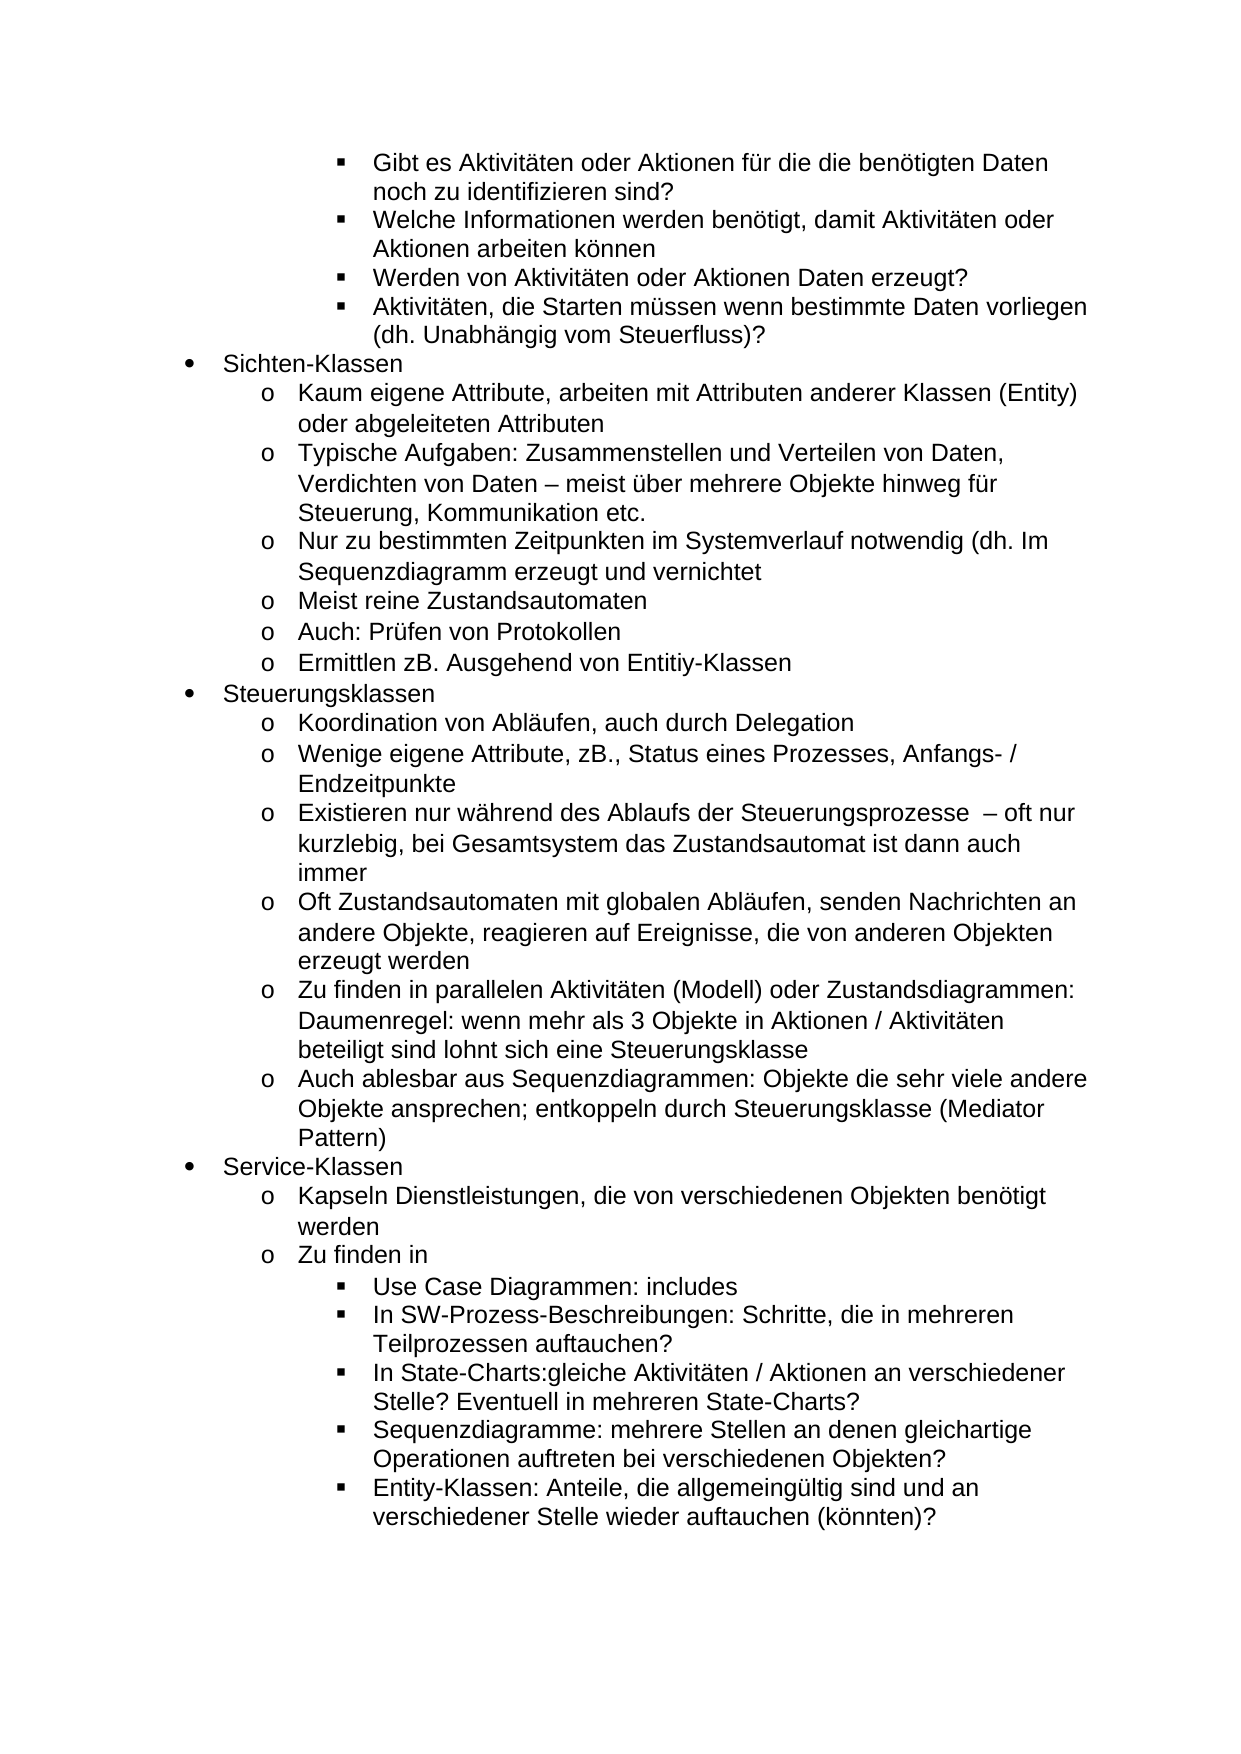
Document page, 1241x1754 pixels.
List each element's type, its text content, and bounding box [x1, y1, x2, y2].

list Meist reine Zustandsautomaten [260, 586, 1093, 617]
list Zu finden in parallelen Aktivitäten (Modell) oder Zustandsdiagrammen: Daumenregel: wenn mehr als 3 Objekte in Aktionen / Aktivitäten beteiligt sind lohnt sich eine Steuerungsklasse [260, 975, 1093, 1063]
list Welche Informationen werden benötigt, damit Aktivitäten oder Aktionen arbeiten können [335, 205, 1093, 263]
list Use Case Diagrammen: includes [335, 1271, 1093, 1300]
list Aktivitäten, die Starten müssen wenn bestimmte Daten vorliegen (dh. Unabhängig vom Steuerfluss)? [335, 292, 1093, 349]
list Wenige eigene Attribute, zB., Status eines Prozesses, Anfangs- / Endzeitpunkte [260, 738, 1093, 798]
list Kapseln Dienstleistungen, die von verschiedenen Objekten benötigt werden [260, 1181, 1093, 1241]
list Sichten-Klassen [185, 349, 1093, 378]
list Kaum eigene Attribute, arbeiten mit Attributen anderer Klassen (Entity) oder abgeleiteten Attributen [260, 378, 1093, 438]
list Auch ablesbar aus Sequenzdiagrammen: Objekte die sehr viele andere Objekte ansprechen; entkoppeln durch Steuerungsklasse (Mediator Pattern) [260, 1063, 1093, 1152]
list Typische Aufgaben: Zusammenstellen und Verteilen von Daten, Verdichten von Daten – meist über mehrere Objekte hinweg für Steuerung, Kommunikation etc. [260, 438, 1093, 526]
list Werden von Aktivitäten oder Aktionen Daten erzeugt? [335, 263, 1093, 292]
list Steuerungsklassen [185, 679, 1093, 708]
list Zu finden in [260, 1241, 1093, 1271]
list Auch: Prüfen von Protokollen [260, 617, 1093, 648]
list In SW-Prozess-Beschreibungen: Schritte, die in mehreren Teilprozessen auftauchen? [335, 1300, 1093, 1358]
list Koordination von Abläufen, auch durch Delegation [260, 708, 1093, 738]
list Entity-Klassen: Anteile, die allgemeingültig sind und an verschiedener Stelle wieder auftauchen (könnten)? [335, 1473, 1093, 1531]
list Ermittlen zB. Ausgehend von Entitiy-Klassen [260, 648, 1093, 679]
list Nur zu bestimmten Zeitpunkten im Systemverlauf notwendig (dh. Im Sequenzdiagramm erzeugt und vernichtet [260, 526, 1093, 586]
list Existieren nur während des Ablaufs der Steuerungsprozesse – oft nur kurzlebig, bei Gesamtsystem das Zustandsautomat ist dann auch immer [260, 798, 1093, 887]
list In State-Charts:gleiche Aktivitäten / Aktionen an verschiedener Stelle? Eventuell in mehreren State-Charts? [335, 1358, 1093, 1416]
list Oft Zustandsautomaten mit globalen Abläufen, senden Nachrichten an andere Objekte, reagieren auf Ereignisse, die von anderen Objekten erzeugt werden [260, 887, 1093, 975]
list Service-Klassen [185, 1152, 1093, 1181]
list Gibt es Aktivitäten oder Aktionen für die die benötigten Daten noch zu identifizieren sind? [335, 148, 1093, 205]
list Sequenzdiagramme: mehrere Stellen an denen gleichartige Operationen auftreten bei verschiedenen Objekten? [335, 1416, 1093, 1473]
